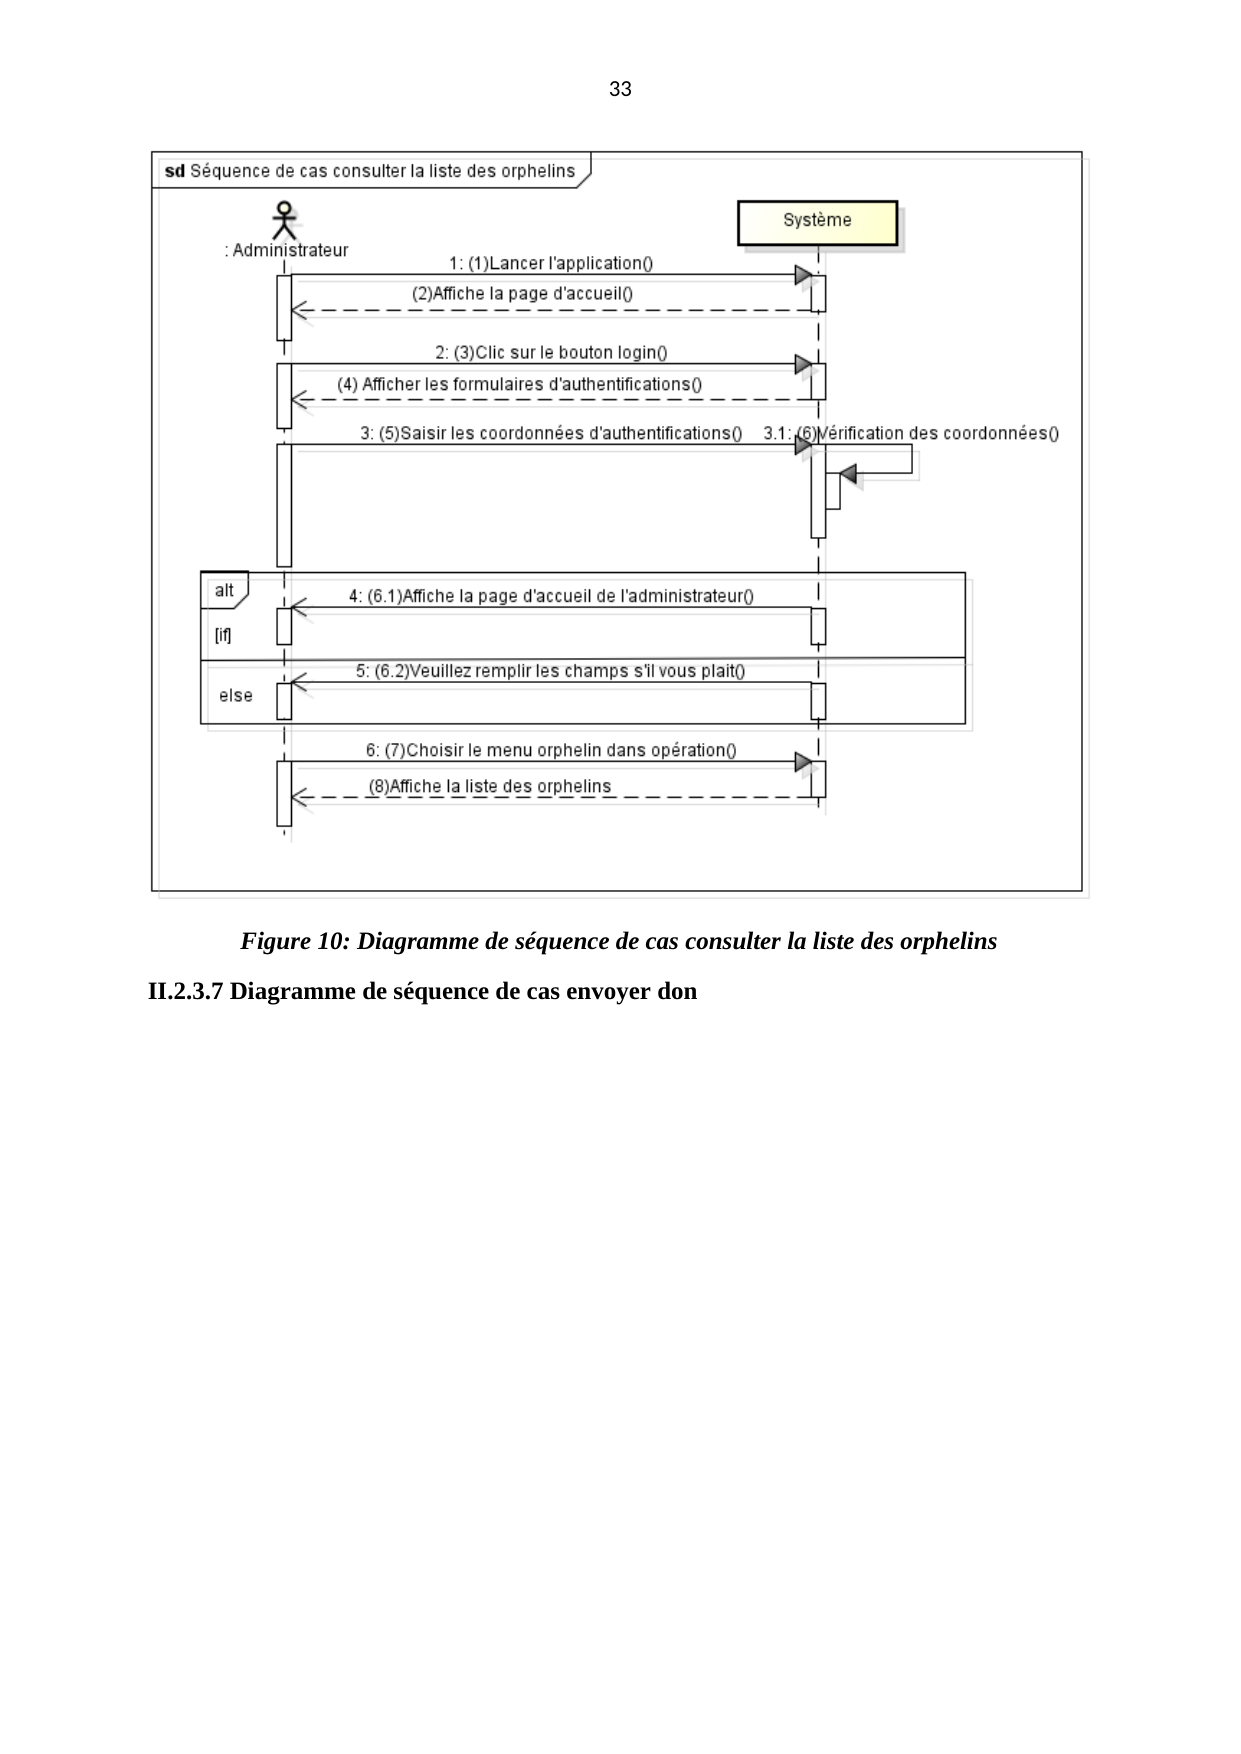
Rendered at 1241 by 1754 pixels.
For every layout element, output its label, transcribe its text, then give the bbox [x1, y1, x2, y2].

text II.2.3.7 Diagramme de séquence de cas envoyer don [148, 976, 1093, 1004]
text Figure 10: Diagramme de séquence de cas consulter la liste des orphelins [148, 926, 1093, 955]
picture [147, 147, 1093, 902]
